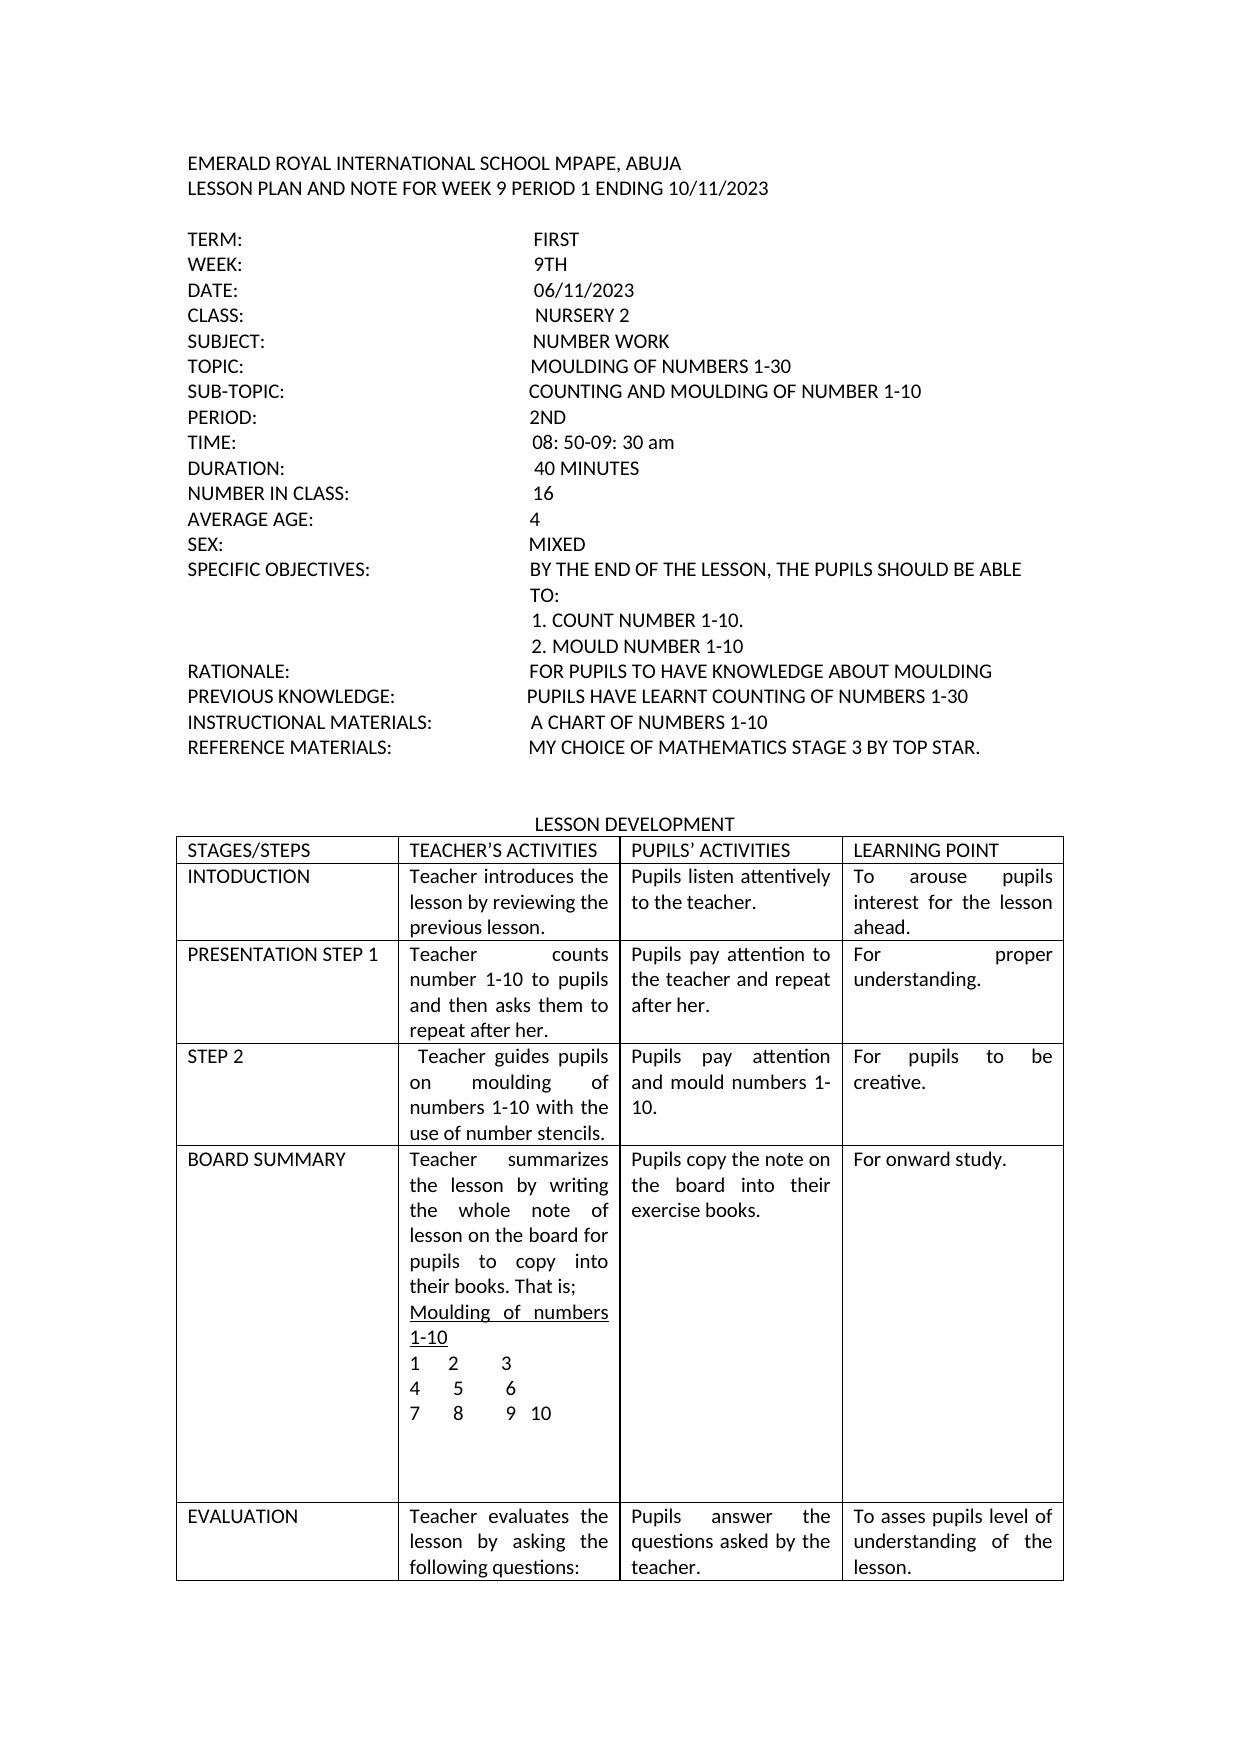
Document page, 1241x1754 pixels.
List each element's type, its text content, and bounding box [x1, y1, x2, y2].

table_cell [399, 1503, 619, 1579]
text SEX: MIXED [187, 531, 1053, 557]
list MOULD NUMBER 1-10 [187, 633, 1053, 658]
text INSTRUCTIONAL MATERIALS: A CHART OF NUMBERS 1-10 [187, 709, 1053, 734]
text SPECIFIC OBJECTIVES: BY THE END OF THE LESSON, THE PUPILS SHOULD BE ABLE [187, 557, 1053, 582]
text AVERAGE AGE: 4 [187, 506, 1053, 531]
text LESSON DEVELOPMENT [187, 811, 1053, 836]
table_cell For onward study. [843, 1146, 1063, 1502]
table_cell Teacher introduces the lesson by reviewing the previous lesson. [399, 864, 619, 940]
text PERIOD: 2ND [187, 404, 1053, 429]
table_cell Pupils listen attentively to the teacher. [621, 864, 842, 940]
table_cell Pupils pay attention to the teacher and repeat after her. [621, 941, 842, 1043]
table_cell INTODUCTION [177, 864, 398, 940]
text PREVIOUS KNOWLEDGE: PUPILS HAVE LEARNT COUNTING OF NUMBERS 1-30 [187, 684, 1053, 709]
text CLASS: NURSERY 2 [187, 302, 1053, 328]
list COUNT NUMBER 1-10. [187, 607, 1053, 633]
table_cell Teacher guides pupils on moulding of numbers 1-10 with the use of number stencils. [399, 1044, 619, 1145]
text REFERENCE MATERIALS: MY CHOICE OF MATHEMATICS STAGE 3 BY TOP STAR. [187, 734, 1053, 760]
text TO: [187, 582, 1053, 607]
table_cell Pupils pay attention and mould numbers 1-10. [621, 1044, 842, 1145]
text WEEK: 9TH [187, 252, 1053, 277]
text DATE: 06/11/2023 [187, 277, 1053, 302]
table_header LEARNING POINT [843, 837, 1063, 863]
table_header TEACHER’S ACTIVITIES [399, 837, 619, 863]
text SUBJECT: NUMBER WORK [187, 328, 1053, 353]
table_cell Teacher summarizes the lesson by writing the whole note of lesson on the board for pupils to copy into their books. That is; Moulding of numbers 1-10 1 2 3 4 5 6 7 8 9 10 [399, 1146, 619, 1502]
table_header PUPILS’ ACTIVITIES [621, 837, 842, 863]
text TERM: FIRST [187, 226, 1053, 252]
text RATIONALE: FOR PUPILS TO HAVE KNOWLEDGE ABOUT MOULDING [187, 658, 1053, 684]
table_cell PRESENTATION STEP 1 [177, 941, 398, 1043]
table_cell For pupils to be creative. [843, 1044, 1063, 1145]
text TOPIC: MOULDING OF NUMBERS 1-30 [187, 353, 1053, 379]
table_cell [843, 1503, 1063, 1579]
table_cell For proper understanding. [843, 941, 1063, 1043]
table_cell To arouse pupils interest for the lesson ahead. [843, 864, 1063, 940]
text SUB-TOPIC: COUNTING AND MOULDING OF NUMBER 1-10 [187, 379, 1053, 404]
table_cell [621, 1503, 842, 1579]
text TIME: 08: 50-09: 30 am [187, 429, 1053, 455]
table_cell BOARD SUMMARY [177, 1146, 398, 1502]
table_header STAGES/STEPS [177, 837, 398, 863]
text NUMBER IN CLASS: 16 [187, 480, 1053, 506]
text EMERALD ROYAL INTERNATIONAL SCHOOL MPAPE, ABUJA [187, 150, 1053, 175]
table_cell STEP 2 [177, 1044, 398, 1145]
table_cell Pupils copy the note on the board into their exercise books. [621, 1146, 842, 1502]
table_cell EVALUATION [177, 1503, 398, 1579]
text LESSON PLAN AND NOTE FOR WEEK 9 PERIOD 1 ENDING 10/11/2023 [187, 175, 1053, 201]
table_cell Teacher counts number 1-10 to pupils and then asks them to repeat after her. [399, 941, 619, 1043]
text DURATION: 40 MINUTES [187, 455, 1053, 480]
